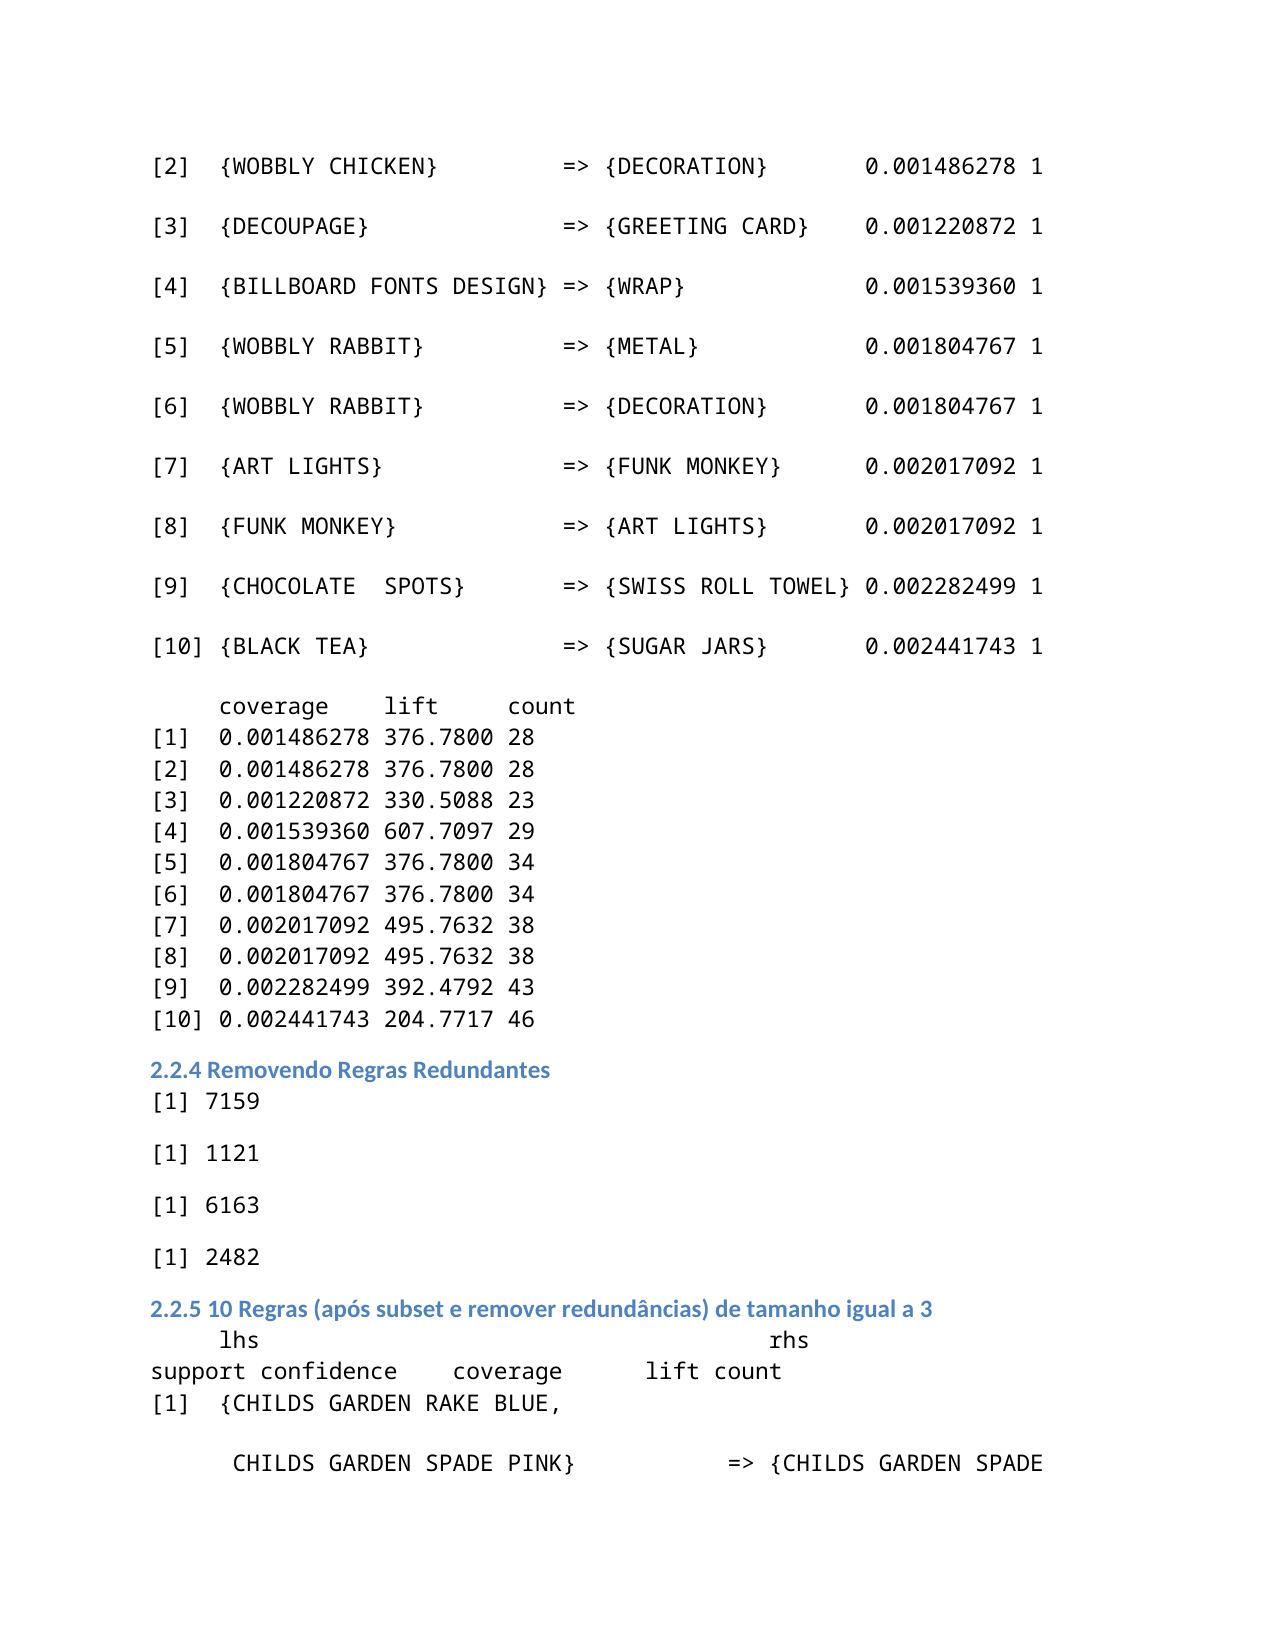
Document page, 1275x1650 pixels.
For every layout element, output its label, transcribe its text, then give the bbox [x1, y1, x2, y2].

subtitle 2.2.4 Removendo Regras Redundantes [150, 1054, 1125, 1085]
text [1] 2482 [150, 1241, 1125, 1273]
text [150, 1324, 1125, 1478]
text [1] 6163 [150, 1189, 1125, 1221]
text [1] 1121 [150, 1137, 1125, 1168]
subtitle 2.2.5 10 Regras (após subset e remover redundâncias) de tamanho igual a 3 [150, 1293, 1125, 1324]
text [1] 7159 [150, 1085, 1125, 1116]
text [150, 150, 1125, 1034]
